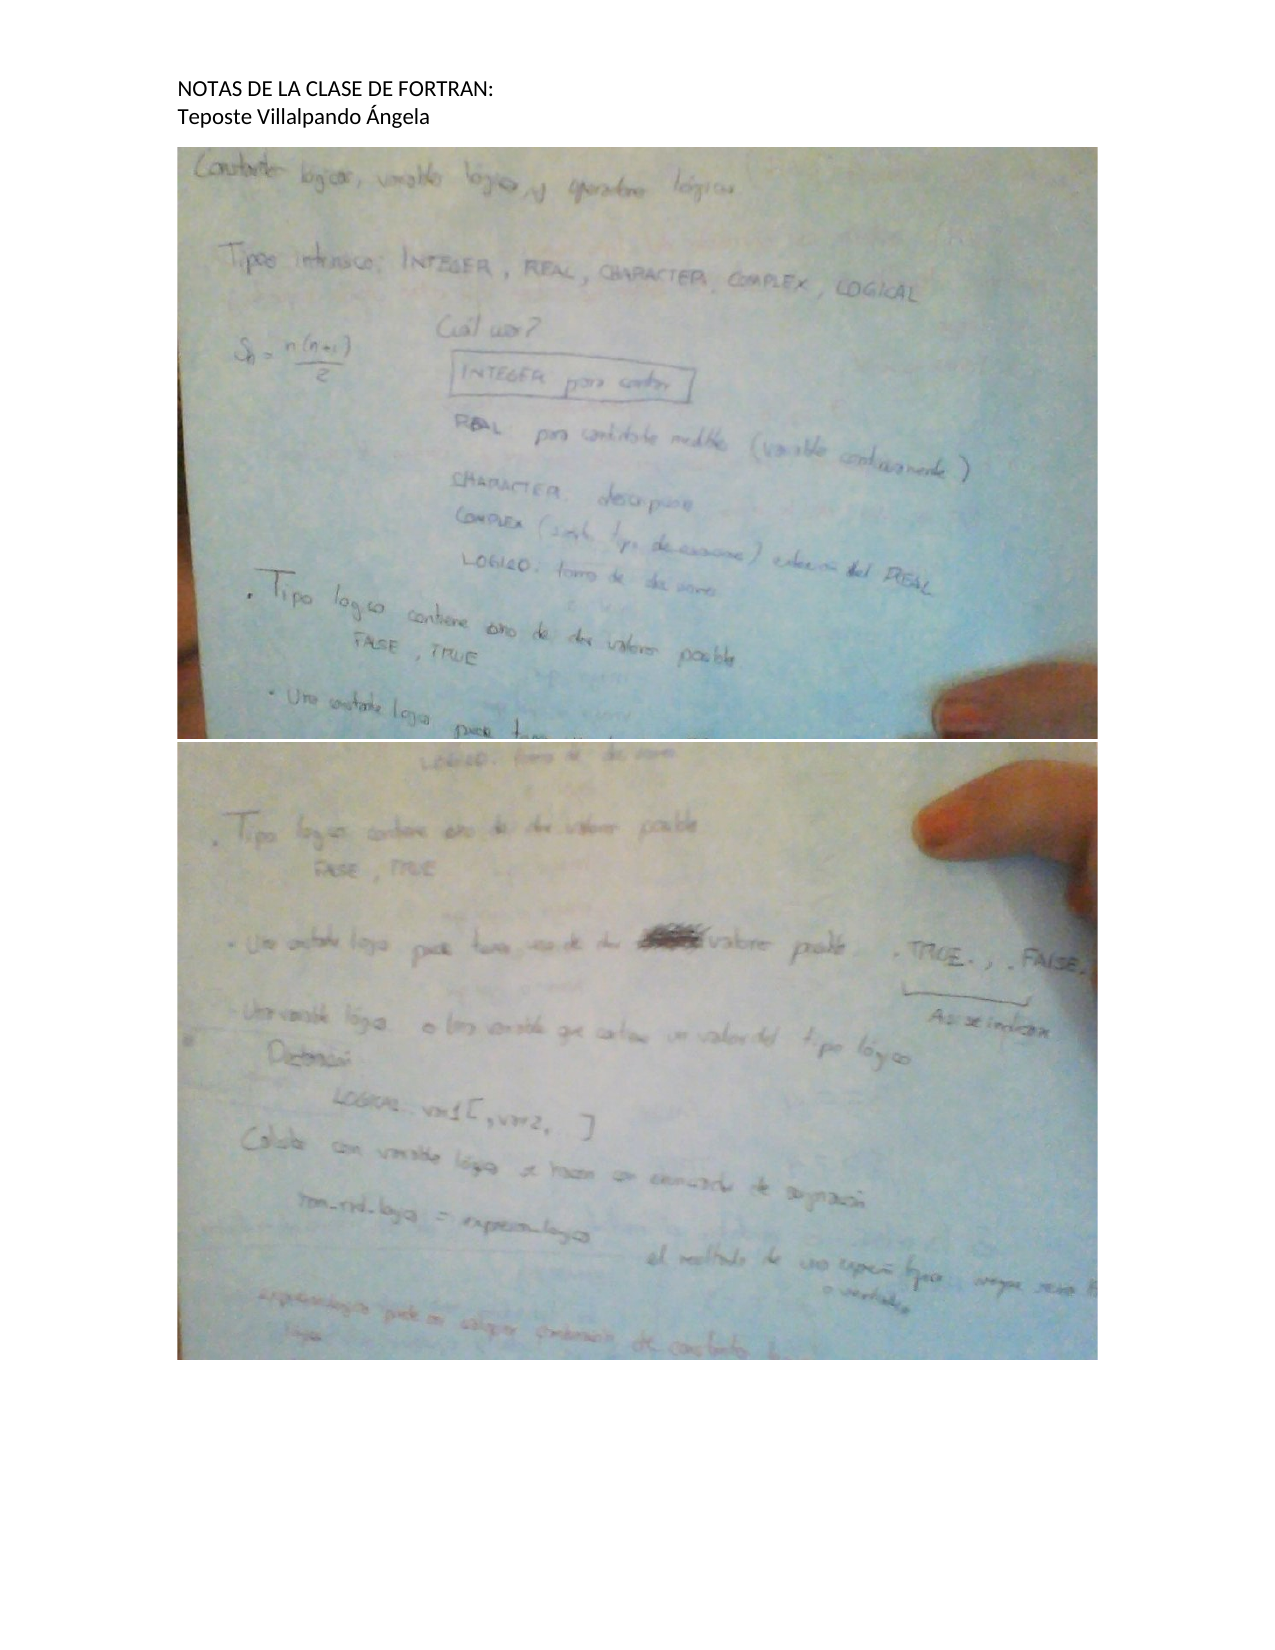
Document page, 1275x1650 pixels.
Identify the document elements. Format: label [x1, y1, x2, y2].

picture [177, 742, 1098, 1360]
picture [177, 147, 1098, 739]
